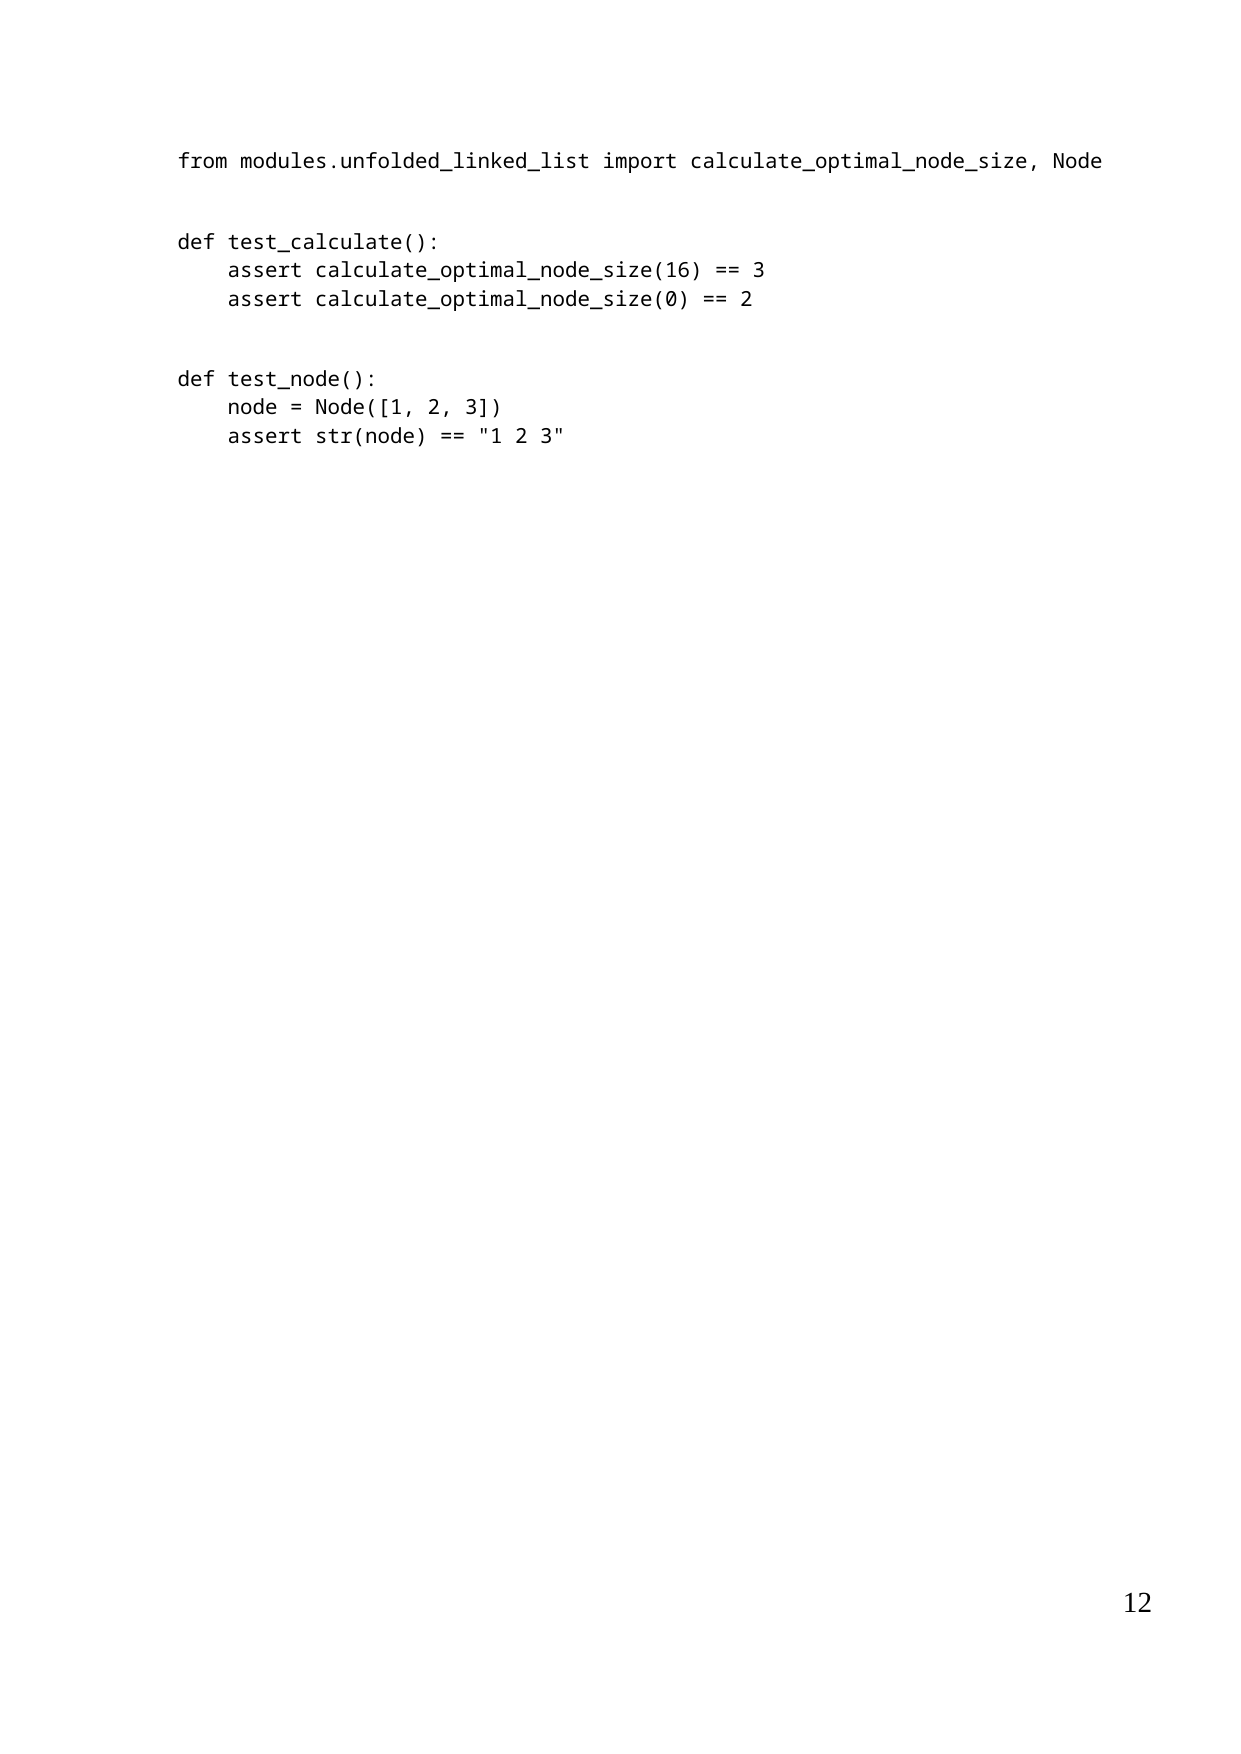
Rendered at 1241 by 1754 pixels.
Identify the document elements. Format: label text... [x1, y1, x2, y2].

text assert calculate_optimal_node_size(0) == 2 [177, 284, 1152, 312]
text node = Node([1, 2, 3]) [177, 392, 1152, 421]
text def test_node(): [177, 364, 1152, 392]
text assert str(node) == "1 2 3" [177, 421, 1152, 449]
text assert calculate_optimal_node_size(16) == 3 [177, 255, 1152, 284]
text def test_calculate(): [177, 227, 1152, 255]
text from modules.unfolded_linked_list import calculate_optimal_node_size, Node [177, 118, 1152, 175]
